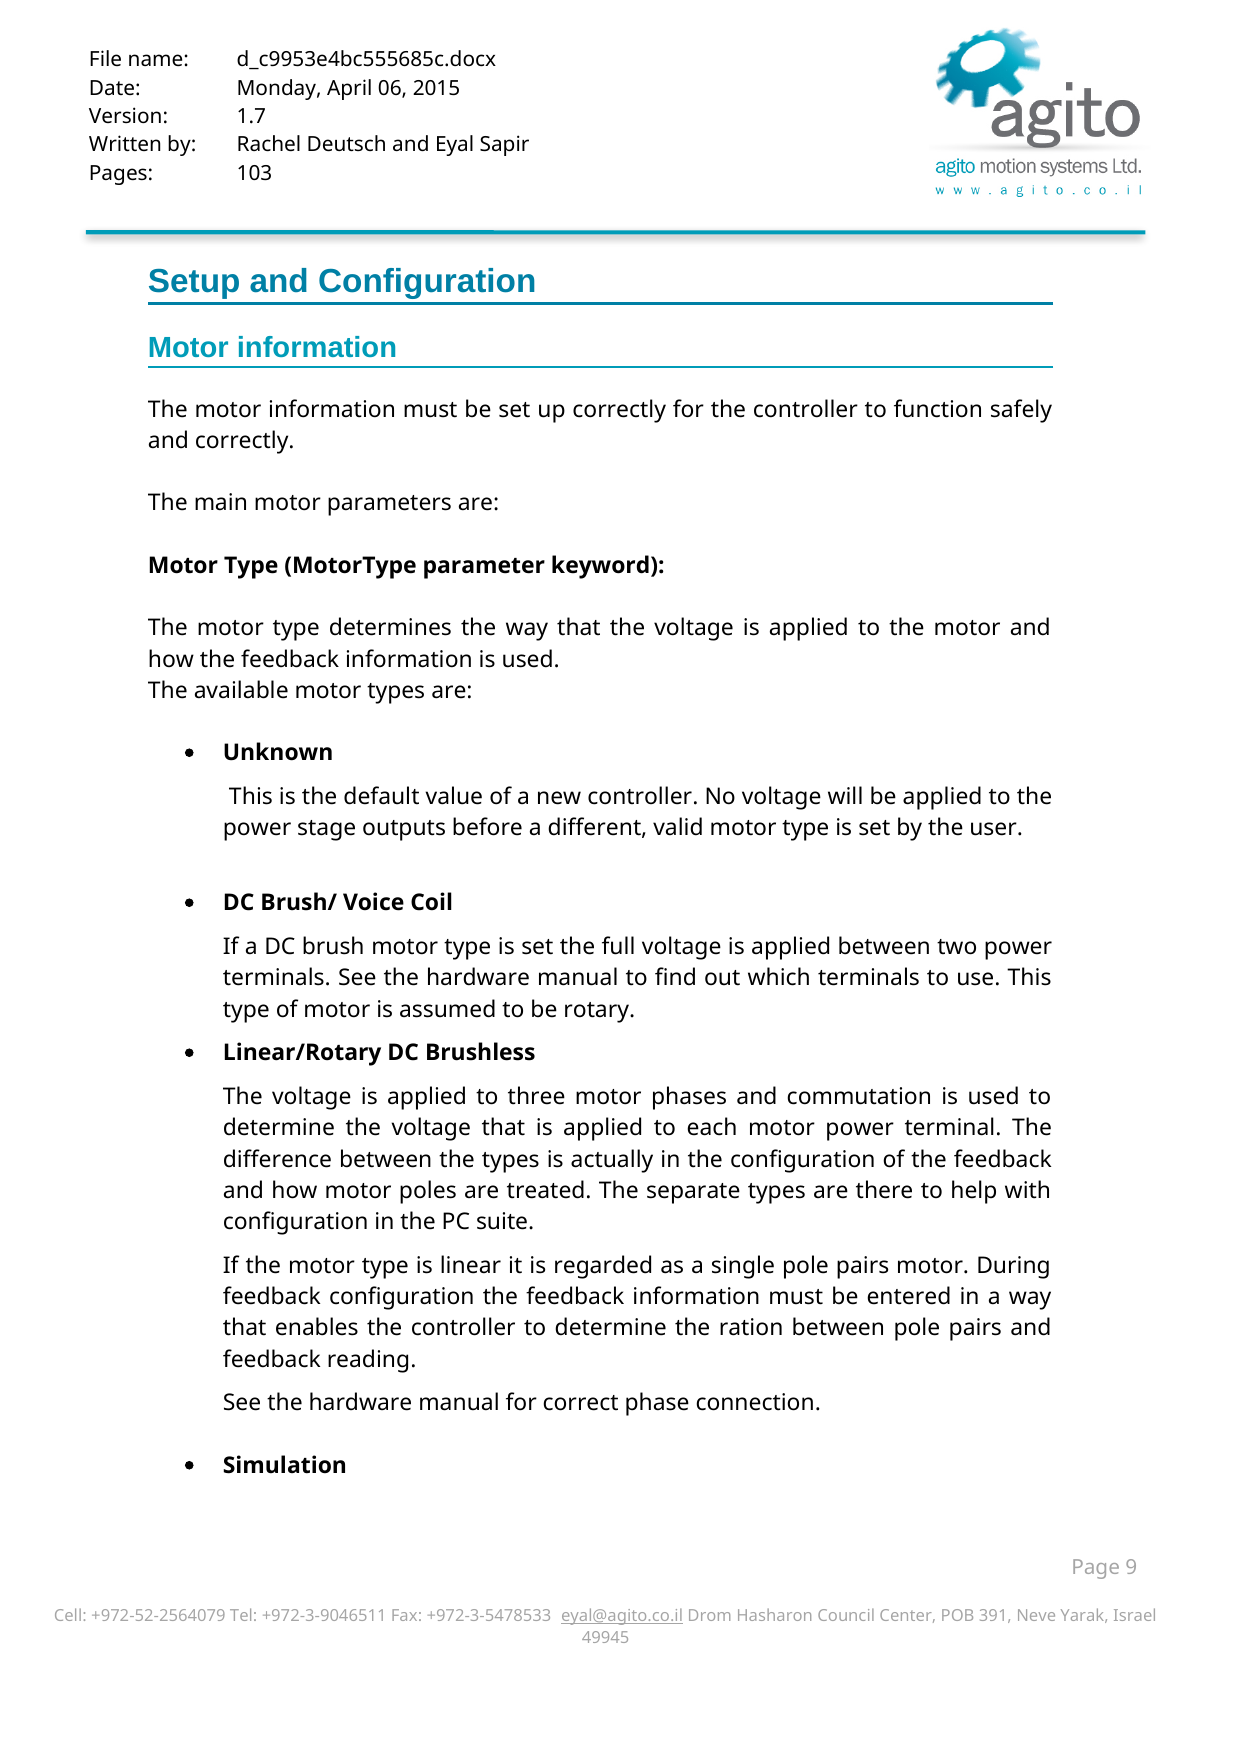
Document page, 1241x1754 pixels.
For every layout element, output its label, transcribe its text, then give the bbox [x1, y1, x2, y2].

text The motor type determines the way that the voltage is applied to the motor and how the feedback information is used. [148, 611, 1053, 674]
list This is the default value of a new controller. No voltage will be applied to the power stage outputs before a different, valid motor type is set by the user. [223, 780, 1053, 843]
list Linear/Rotary DC Brushless [185, 1036, 1053, 1068]
list DC Brush/ Voice Coil [185, 886, 1053, 918]
list Simulation [185, 1449, 1053, 1480]
list If the motor type is linear it is regarded as a single pole pairs motor. During feedback configuration the feedback information must be entered in a way that enables the controller to determine the ration between pole pairs and feedback reading. [223, 1249, 1053, 1374]
list The voltage is applied to three motor phases and commutation is used to determine the voltage that is applied to each motor power terminal. The difference between the types is actually in the configuration of the feedback and how motor poles are treated. The separate types are there to help with configuration in the PC suite. [223, 1080, 1053, 1236]
text Motor Type (MotorType parameter keyword): [148, 549, 1053, 580]
picture [928, 17, 1152, 207]
subtitle Motor information [148, 330, 1053, 366]
text See the hardware manual for correct phase connection. [148, 1386, 1053, 1418]
list If a DC brush motor type is set the full voltage is applied between two power terminals. See the hardware manual to find out which terminals to use. This type of motor is assumed to be rotary. [223, 930, 1053, 1024]
subtitle Setup and Configuration [148, 261, 1053, 302]
list Unknown [185, 736, 1053, 768]
text The main motor parameters are: [148, 486, 1053, 518]
text The available motor types are: [148, 674, 1053, 705]
text The motor information must be set up correctly for the controller to function safely and correctly. [148, 393, 1053, 455]
